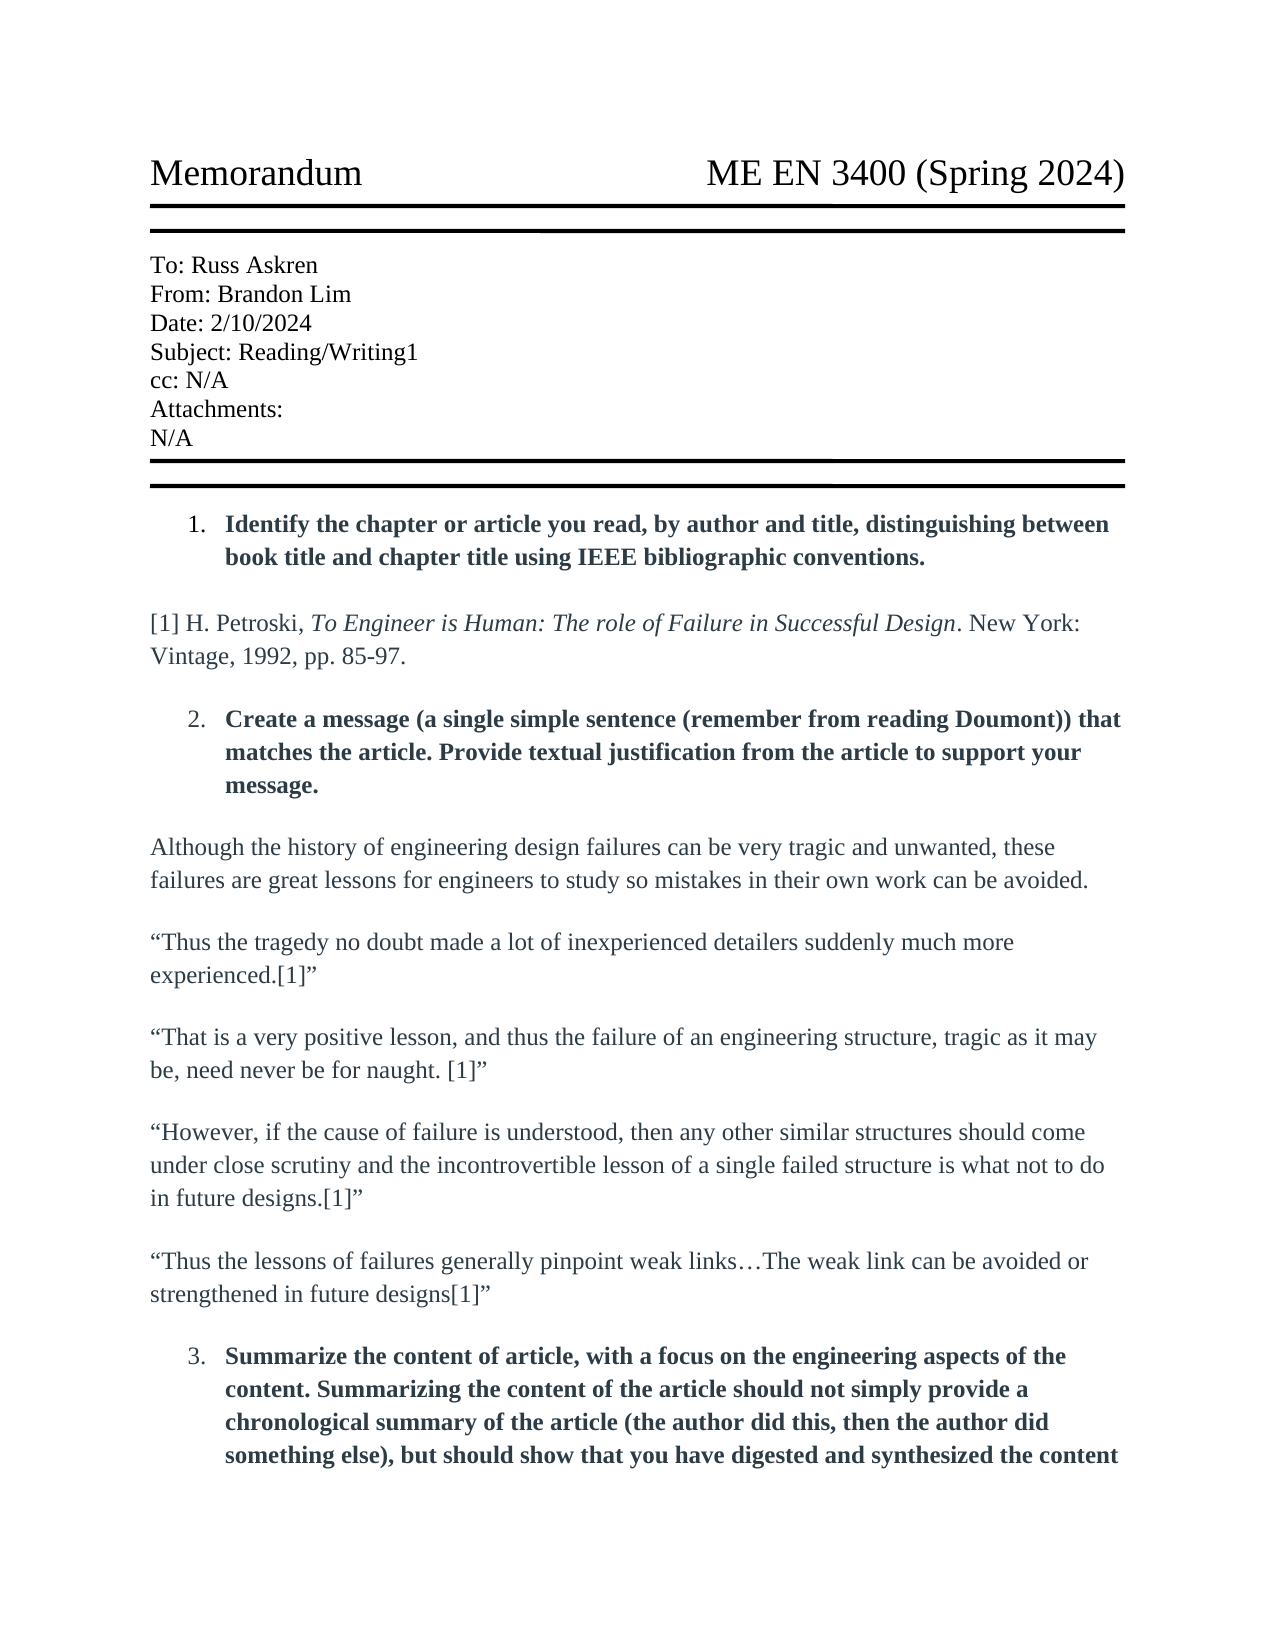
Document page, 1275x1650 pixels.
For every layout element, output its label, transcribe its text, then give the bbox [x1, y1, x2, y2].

text “Thus the lessons of failures generally pinpoint weak links…The weak link can be avoided or strengthened in future designs[1]” [150, 1246, 1125, 1307]
text “However, if the cause of failure is understood, then any other similar structures should come under close scrutiny and the incontrovertible lesson of a single failed structure is what not to do in future designs.[1]” [150, 1117, 1125, 1212]
text Attachments: N/A [150, 394, 1125, 452]
text Subject: Reading/Writing1 [150, 337, 1125, 366]
text To: Russ Askren [150, 251, 1125, 279]
text cc: N/A [150, 366, 1125, 394]
text “That is a very positive lesson, and thus the failure of an engineering structure, tragic as it may be, need never be for naught. [1]” [150, 1022, 1125, 1084]
text From: Brandon Lim [150, 279, 1125, 308]
list Identify the chapter or article you read, by author and title, distinguishing between book title and chapter title using IEEE bibliographic conventions. [187, 509, 1125, 571]
text [1] H. Petroski, To Engineer is Human: The role of Failure in Successful Design. New York: Vintage, 1992, pp. 85-97. [150, 608, 1125, 670]
text Although the history of engineering design failures can be very tragic and unwanted, these failures are great lessons for engineers to study so mistakes in their own work can be avoided. [150, 832, 1125, 894]
text Memorandum ME EN 3400 (Spring 2024) [150, 150, 1125, 193]
text “Thus the tragedy no doubt made a lot of inexperienced detailers suddenly much more experienced.[1]” [150, 927, 1125, 989]
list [187, 1341, 1125, 1469]
list Create a message (a single simple sentence (remember from reading Doumont)) that matches the article. Provide textual justification from the article to support your message. [187, 704, 1125, 798]
text Date: 2/10/2024 [150, 308, 1125, 337]
